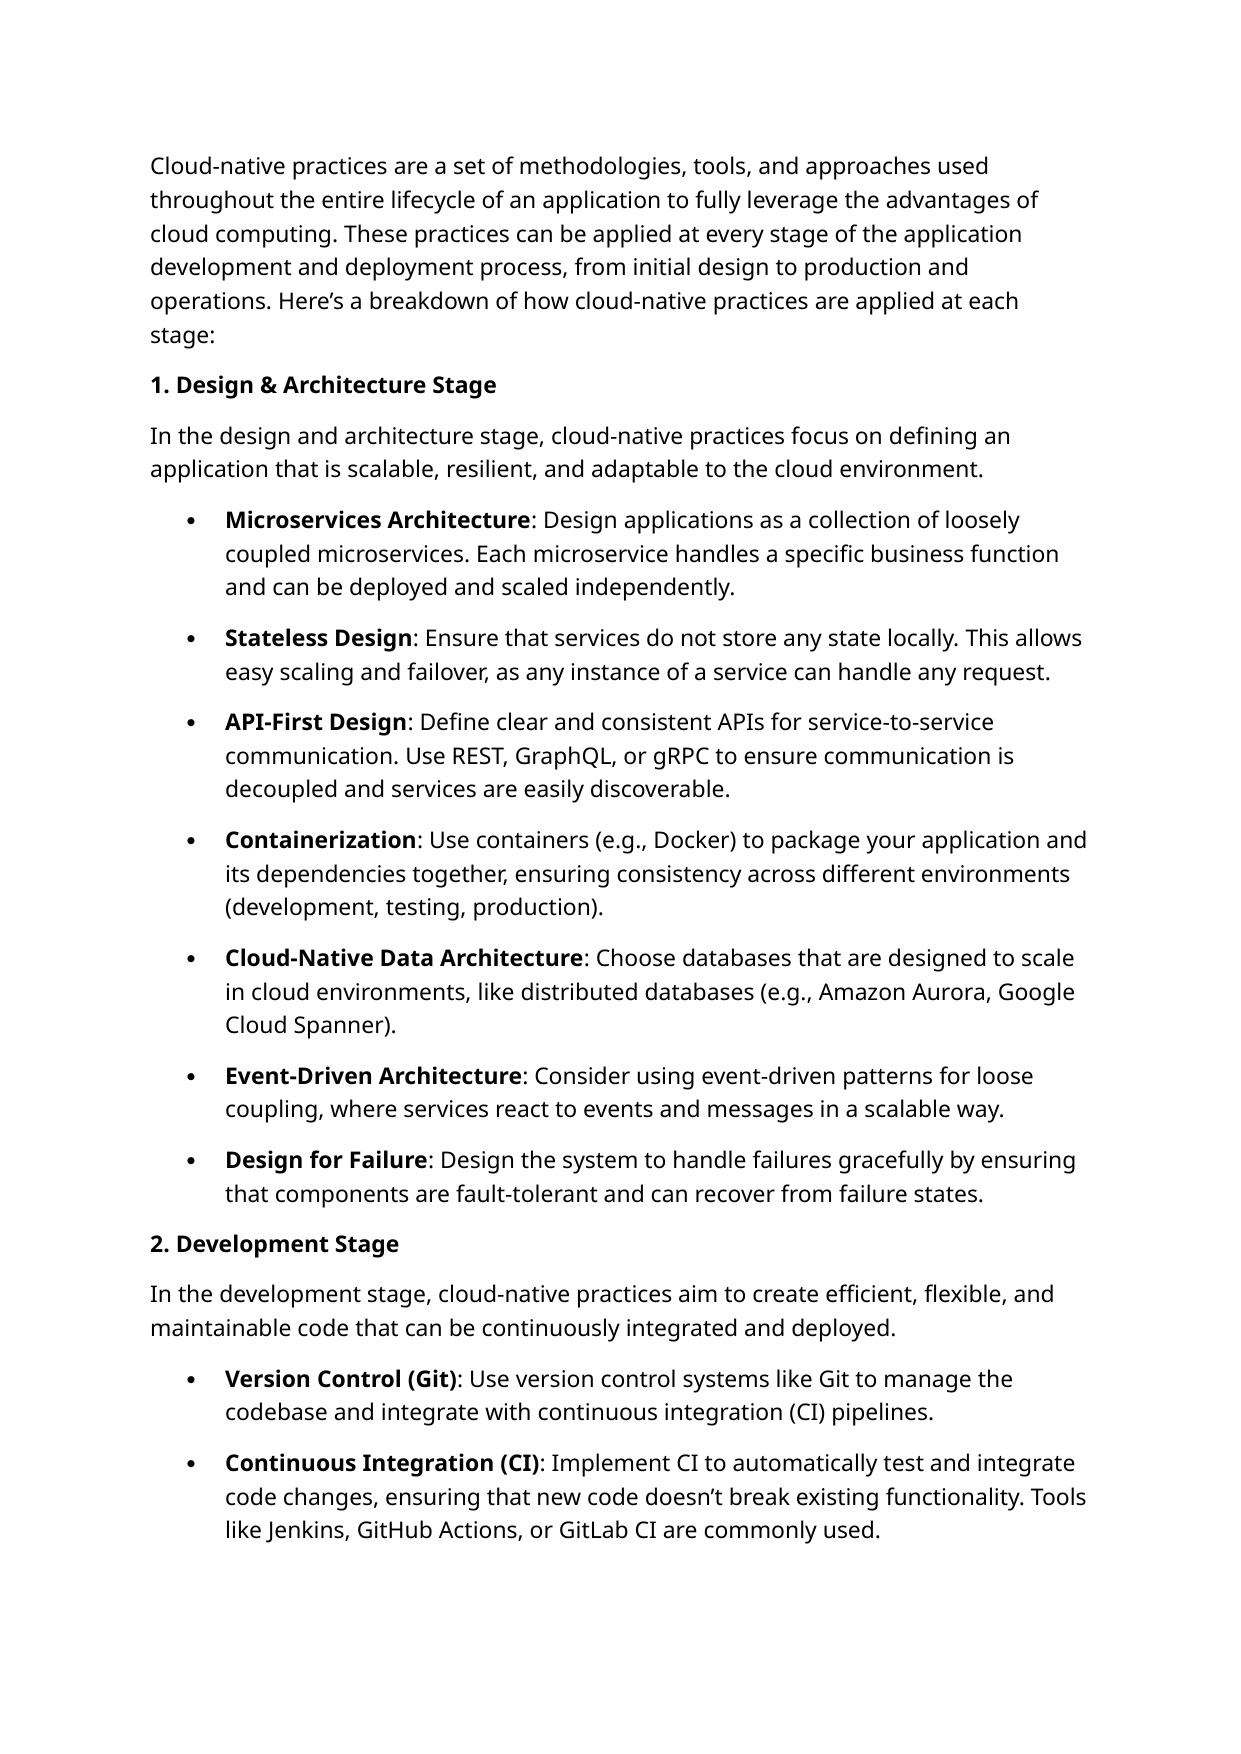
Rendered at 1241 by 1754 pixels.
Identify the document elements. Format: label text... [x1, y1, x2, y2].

text 2. Development Stage [150, 1228, 1090, 1259]
text In the design and architecture stage, cloud-native practices focus on defining an application that is scalable, resilient, and adaptable to the cloud environment. [150, 419, 1090, 484]
text In the development stage, cloud-native practices aim to create efficient, flexible, and maintainable code that can be continuously integrated and deployed. [150, 1278, 1090, 1343]
list Containerization: Use containers (e.g., Docker) to package your application and its dependencies together, ensuring consistency across different environments (development, testing, production). [187, 824, 1090, 922]
text 1. Design & Architecture Stage [150, 369, 1090, 400]
text Cloud-native practices are a set of methodologies, tools, and approaches used throughout the entire lifecycle of an application to fully leverage the advantages of cloud computing. These practices can be applied at every stage of the application development and deployment process, from initial design to production and operations. Here’s a breakdown of how cloud-native practices are applied at each stage: [150, 150, 1090, 350]
list API-First Design: Define clear and consistent APIs for service-to-service communication. Use REST, GraphQL, or gRPC to ensure communication is decoupled and services are easily discoverable. [187, 706, 1090, 804]
list Version Control (Git): Use version control systems like Git to manage the codebase and integrate with continuous integration (CI) pipelines. [187, 1362, 1090, 1427]
list Event-Driven Architecture: Consider using event-driven patterns for loose coupling, where services react to events and messages in a scalable way. [187, 1059, 1090, 1124]
list Design for Failure: Design the system to handle failures gracefully by ensuring that components are fault-tolerant and can recover from failure states. [187, 1144, 1090, 1209]
list Stateless Design: Ensure that services do not store any state locally. This allows easy scaling and failover, as any instance of a service can handle any request. [187, 622, 1090, 687]
list Continuous Integration (CI): Implement CI to automatically test and integrate code changes, ensuring that new code doesn’t break existing functionality. Tools like Jenkins, GitHub Actions, or GitLab CI are commonly used. [187, 1447, 1090, 1545]
list Cloud-Native Data Architecture: Choose databases that are designed to scale in cloud environments, like distributed databases (e.g., Amazon Aurora, Google Cloud Spanner). [187, 942, 1090, 1040]
list Microservices Architecture: Design applications as a collection of loosely coupled microservices. Each microservice handles a specific business function and can be deployed and scaled independently. [187, 504, 1090, 602]
